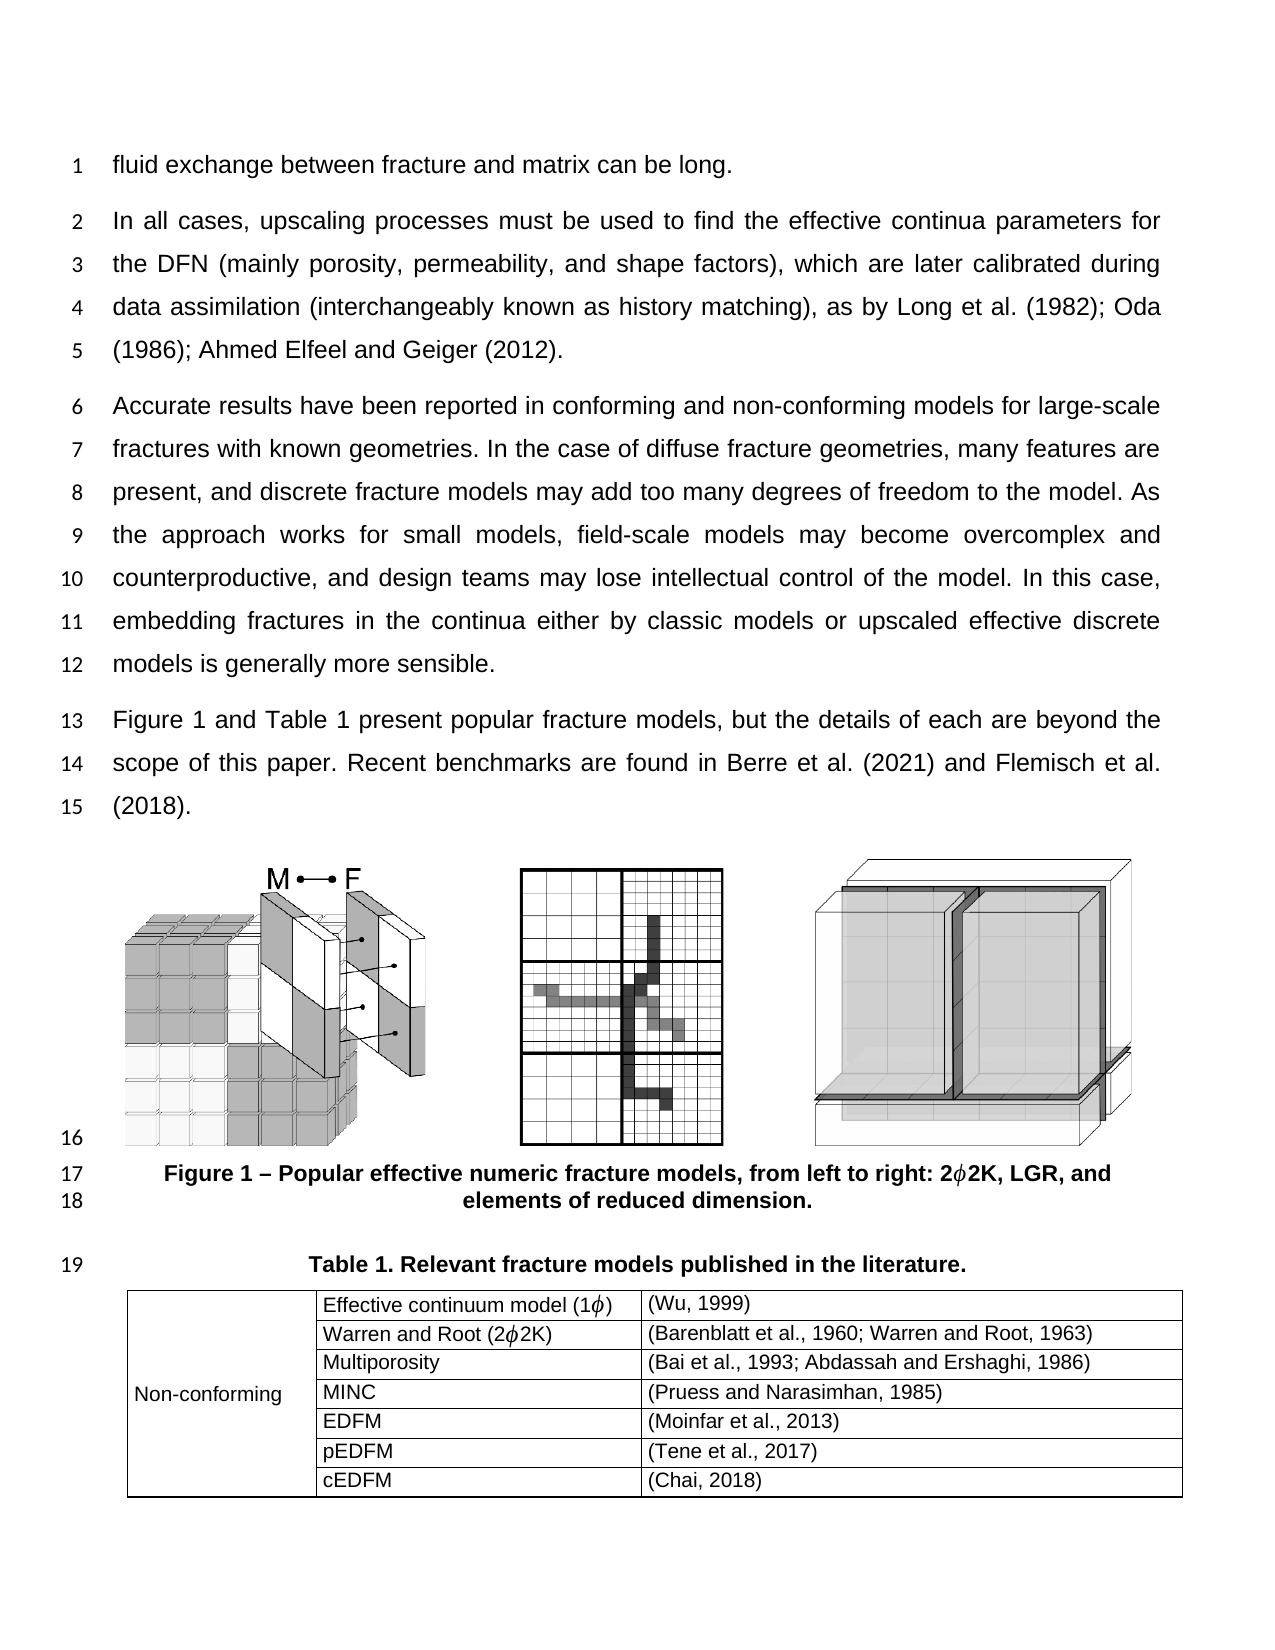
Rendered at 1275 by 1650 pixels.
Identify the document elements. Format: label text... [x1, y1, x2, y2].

picture [813, 859, 1132, 1146]
table_cell (Pruess and Narasimhan, 1985) [642, 1380, 1182, 1408]
table_header Non-conforming [128, 1291, 316, 1496]
text Figure 1 and Table 1 present popular fracture models, but the details of each are beyond the scope of this paper. Recent benchmarks are found in Berre et al. (2021) and Flemisch et al. (2018). [112, 705, 1162, 820]
picture [125, 868, 426, 1146]
table_cell (Chai, 2018) [642, 1468, 1182, 1496]
table_cell (Barenblatt et al., 1960; Warren and Root, 1963) [642, 1321, 1182, 1349]
table_cell cEDFM [317, 1468, 641, 1496]
text Figure 1 – Popular effective numeric fracture models, from left to right: 22K, LGR, and elements of reduced dimension. [112, 1160, 1162, 1214]
table_cell pEDFM [317, 1439, 641, 1467]
text Accurate results have been reported in conforming and non-conforming models for large-scale fractures with known geometries. In the case of diffuse fracture geometries, many features are present, and discrete fracture models may add too many degrees of freedom to the model. As the approach works for small models, field-scale models may become overcomplex and counterproductive, and design teams may lose intellectual control of the model. In this case, embedding fractures in the continua either by classic models or upscaled effective discrete models is generally more sensible. [112, 391, 1162, 678]
table_cell MINC [317, 1380, 641, 1408]
table_cell EDFM [317, 1409, 641, 1437]
table_cell (Moinfar et al., 2013) [642, 1409, 1182, 1437]
text In all cases, upscaling processes must be used to find the effective continua parameters for the DFN (mainly porosity, permeability, and shape factors), which are later calibrated during data assimilation (interchangeably known as history matching), as by Long et al. (1982); Oda (1986); Ahmed Elfeel and Geiger (2012). [112, 206, 1162, 364]
table_header (Wu, 1999) [642, 1291, 1182, 1319]
table_cell (Bai et al., 1993; Abdassah and Ershaghi, 1986) [642, 1350, 1182, 1378]
table_cell (Tene et al., 2017) [642, 1439, 1182, 1467]
table_header Effective continuum model (1) [317, 1291, 641, 1319]
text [112, 150, 1162, 179]
text Table 1. Relevant fracture models published in the literature. [112, 1251, 1162, 1277]
picture [519, 868, 724, 1146]
table_cell Warren and Root (22K) [317, 1321, 641, 1349]
table_cell Multiporosity [317, 1350, 641, 1378]
